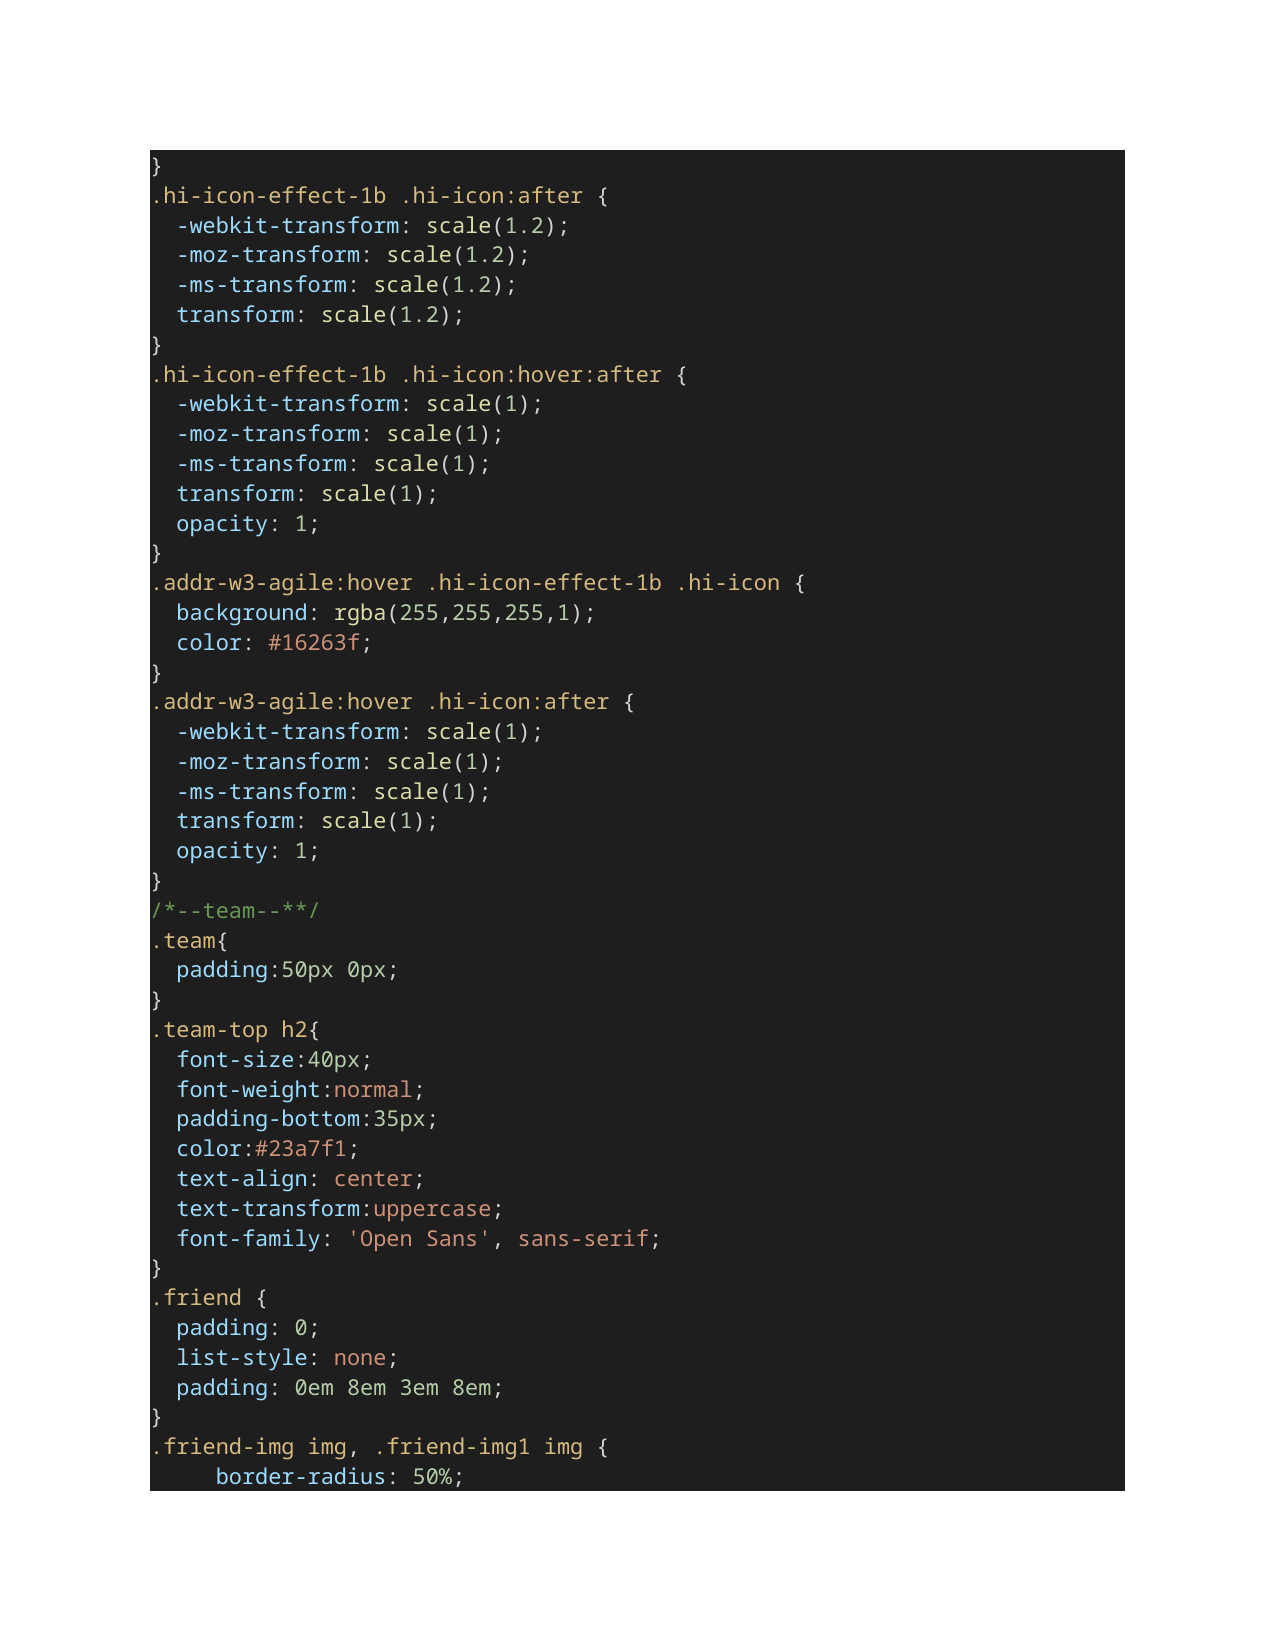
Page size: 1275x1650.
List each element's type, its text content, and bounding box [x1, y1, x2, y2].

text opacity: 1; [150, 835, 1125, 865]
text -webkit-transform: scale(1); [150, 716, 1125, 746]
text padding: 0; [150, 1312, 1125, 1342]
text } [150, 1401, 1125, 1431]
text -ms-transform: scale(1); [150, 776, 1125, 805]
text list-style: none; [150, 1342, 1125, 1371]
text .friend-img img, .friend-img1 img { [150, 1431, 1125, 1461]
text color: #16263f; [150, 627, 1125, 656]
text .friend { [150, 1282, 1125, 1312]
text .hi-icon-effect-1b .hi-icon:hover:after { [150, 358, 1125, 388]
text } [150, 865, 1125, 895]
text background: rgba(255,255,255,1); [150, 597, 1125, 627]
text /*--team--**/ [150, 895, 1125, 924]
text -ms-transform: scale(1.2); [150, 269, 1125, 299]
text -webkit-transform: scale(1.2); [150, 209, 1125, 239]
text transform: scale(1.2); [150, 299, 1125, 329]
text .hi-icon-effect-1b .hi-icon:after { [150, 180, 1125, 209]
text color:#23a7f1; [150, 1133, 1125, 1163]
text .addr-w3-agile:hover .hi-icon-effect-1b .hi-icon { [150, 567, 1125, 597]
text text-transform:uppercase; [150, 1193, 1125, 1222]
text .team{ [150, 924, 1125, 954]
text -moz-transform: scale(1.2); [150, 239, 1125, 269]
text -moz-transform: scale(1); [150, 746, 1125, 776]
text } [150, 329, 1125, 358]
text padding-bottom:35px; [150, 1103, 1125, 1133]
text padding:50px 0px; [150, 954, 1125, 984]
text .addr-w3-agile:hover .hi-icon:after { [150, 686, 1125, 716]
text padding: 0em 8em 3em 8em; [150, 1371, 1125, 1401]
text text-align: center; [150, 1163, 1125, 1193]
text transform: scale(1); [150, 478, 1125, 507]
text -webkit-transform: scale(1); [150, 388, 1125, 418]
text -ms-transform: scale(1); [150, 448, 1125, 478]
text .team-top h2{ [150, 1014, 1125, 1044]
text -moz-transform: scale(1); [150, 418, 1125, 448]
text } [150, 984, 1125, 1014]
text border-radius: 50%; [150, 1461, 1125, 1491]
text } [150, 150, 1125, 180]
text } [150, 537, 1125, 567]
text font-size:40px; [150, 1044, 1125, 1073]
text opacity: 1; [150, 507, 1125, 537]
text } [150, 1252, 1125, 1282]
text transform: scale(1); [150, 805, 1125, 835]
text font-family: 'Open Sans', sans-serif; [150, 1222, 1125, 1252]
text } [150, 656, 1125, 686]
text font-weight:normal; [150, 1073, 1125, 1103]
